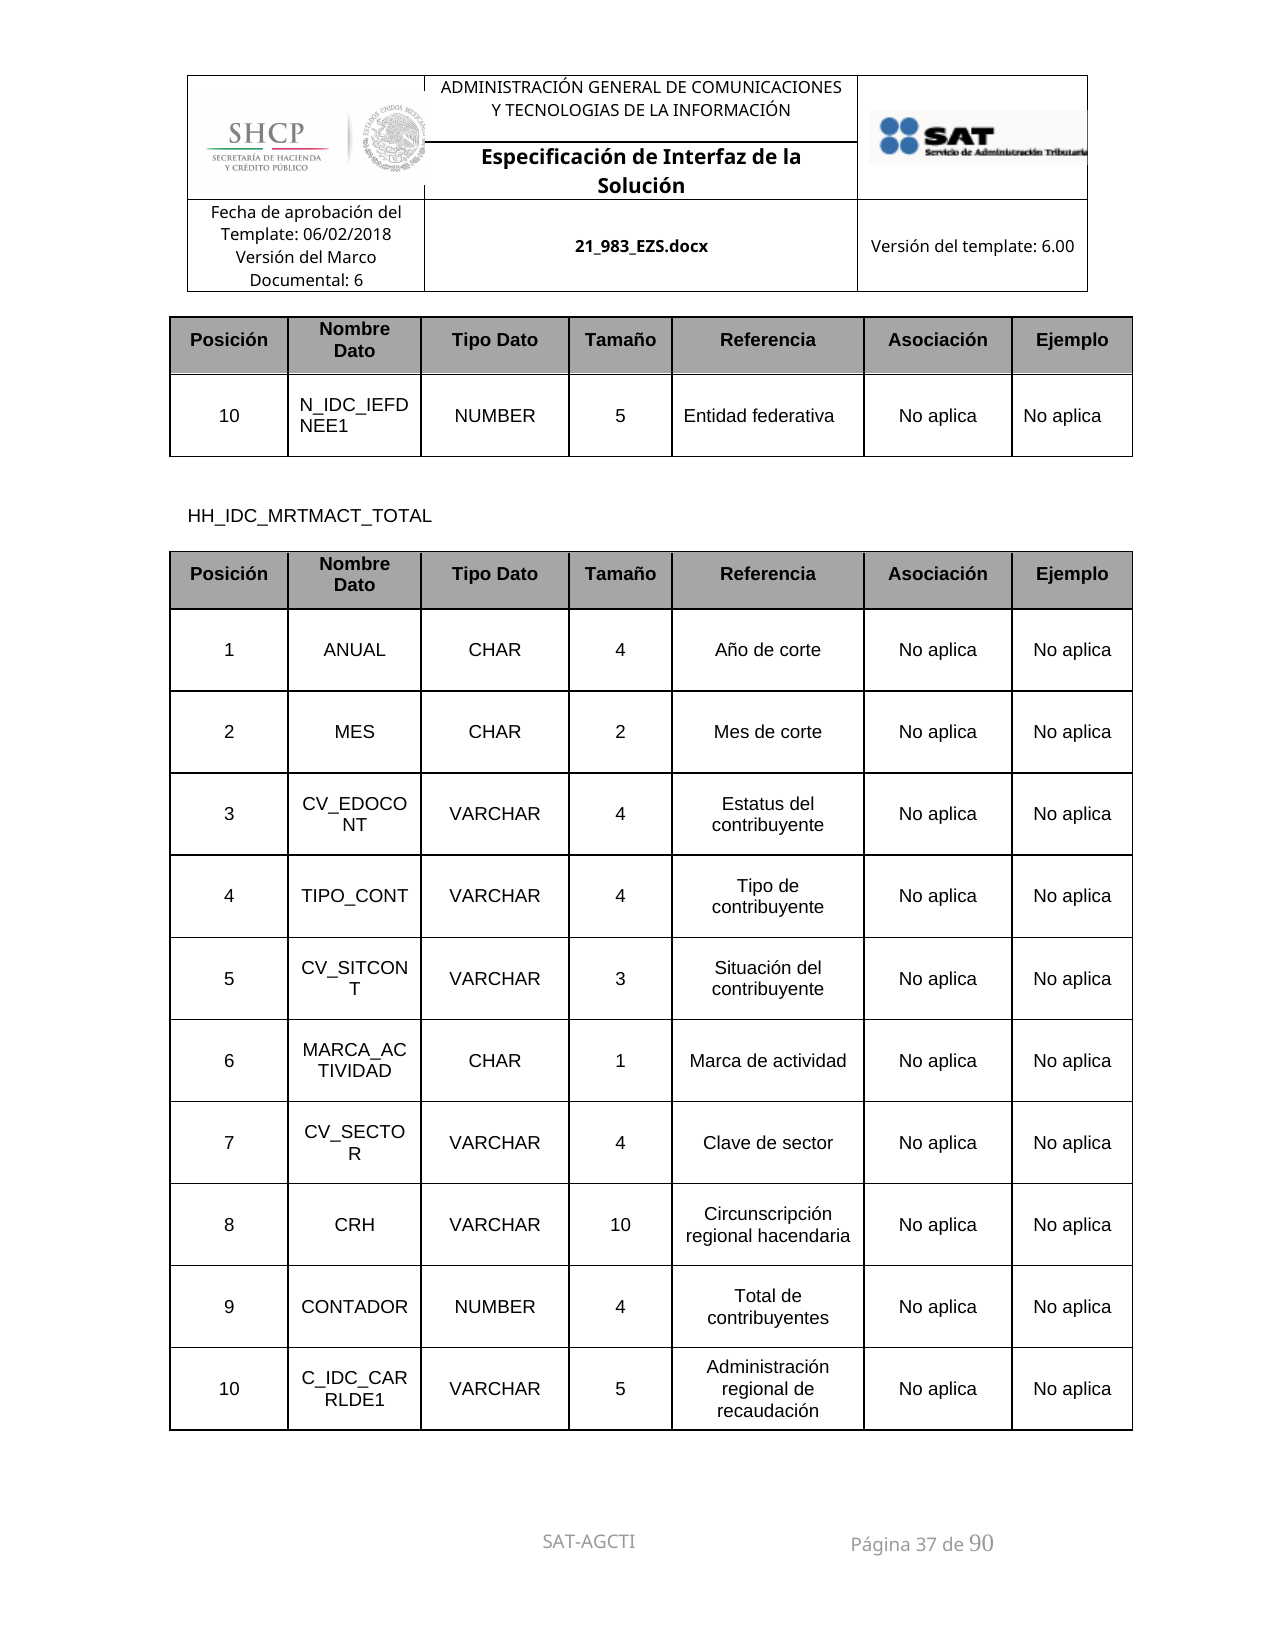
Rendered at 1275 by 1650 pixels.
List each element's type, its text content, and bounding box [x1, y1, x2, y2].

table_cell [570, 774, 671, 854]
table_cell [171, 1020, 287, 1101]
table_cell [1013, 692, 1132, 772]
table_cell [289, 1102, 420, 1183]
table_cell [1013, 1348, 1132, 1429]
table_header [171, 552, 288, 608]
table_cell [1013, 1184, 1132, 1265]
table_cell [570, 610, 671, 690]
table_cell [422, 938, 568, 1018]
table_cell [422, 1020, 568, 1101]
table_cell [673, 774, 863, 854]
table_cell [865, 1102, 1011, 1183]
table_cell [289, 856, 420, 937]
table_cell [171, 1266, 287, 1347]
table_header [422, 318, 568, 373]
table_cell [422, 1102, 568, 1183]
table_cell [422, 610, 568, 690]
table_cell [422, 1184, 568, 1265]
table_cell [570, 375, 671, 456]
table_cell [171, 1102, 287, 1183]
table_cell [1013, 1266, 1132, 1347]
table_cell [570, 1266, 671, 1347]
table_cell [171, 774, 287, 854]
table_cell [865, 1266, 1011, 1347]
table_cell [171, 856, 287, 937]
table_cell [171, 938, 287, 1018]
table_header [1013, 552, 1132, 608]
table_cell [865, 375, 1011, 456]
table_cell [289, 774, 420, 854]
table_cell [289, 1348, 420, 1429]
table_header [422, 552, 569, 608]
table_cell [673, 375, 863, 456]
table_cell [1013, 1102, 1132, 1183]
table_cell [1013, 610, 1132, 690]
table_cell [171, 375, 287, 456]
picture [869, 110, 1088, 165]
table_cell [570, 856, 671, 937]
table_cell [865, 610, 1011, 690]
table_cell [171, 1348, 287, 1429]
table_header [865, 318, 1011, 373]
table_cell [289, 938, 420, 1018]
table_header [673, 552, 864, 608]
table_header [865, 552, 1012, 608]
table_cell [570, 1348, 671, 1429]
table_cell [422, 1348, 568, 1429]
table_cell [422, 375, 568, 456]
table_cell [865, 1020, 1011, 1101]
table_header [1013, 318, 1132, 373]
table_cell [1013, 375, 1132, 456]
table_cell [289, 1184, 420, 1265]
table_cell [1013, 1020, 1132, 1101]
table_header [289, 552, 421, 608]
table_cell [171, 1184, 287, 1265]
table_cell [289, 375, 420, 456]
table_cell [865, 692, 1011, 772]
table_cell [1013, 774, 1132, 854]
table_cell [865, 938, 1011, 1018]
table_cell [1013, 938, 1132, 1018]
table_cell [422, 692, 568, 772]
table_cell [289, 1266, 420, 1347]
text HH_IDC_MRTMACT_TOTAL [187, 505, 1087, 527]
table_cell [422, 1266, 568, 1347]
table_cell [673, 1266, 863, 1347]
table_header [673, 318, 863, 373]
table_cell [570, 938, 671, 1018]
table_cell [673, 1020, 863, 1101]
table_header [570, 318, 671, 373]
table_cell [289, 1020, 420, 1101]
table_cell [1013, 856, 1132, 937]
picture [198, 91, 425, 185]
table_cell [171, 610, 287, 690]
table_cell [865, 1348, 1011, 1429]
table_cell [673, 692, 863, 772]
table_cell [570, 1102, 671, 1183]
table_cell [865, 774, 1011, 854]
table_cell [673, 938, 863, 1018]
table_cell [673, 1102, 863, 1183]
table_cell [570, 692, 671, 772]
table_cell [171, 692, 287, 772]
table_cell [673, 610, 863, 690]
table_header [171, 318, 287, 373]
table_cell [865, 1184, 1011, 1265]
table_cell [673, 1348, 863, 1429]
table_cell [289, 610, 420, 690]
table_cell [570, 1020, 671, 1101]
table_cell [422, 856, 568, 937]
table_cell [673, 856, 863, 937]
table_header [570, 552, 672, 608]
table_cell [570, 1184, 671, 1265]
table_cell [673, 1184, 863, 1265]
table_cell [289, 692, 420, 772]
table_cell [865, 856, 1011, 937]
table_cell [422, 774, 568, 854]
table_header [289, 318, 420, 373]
